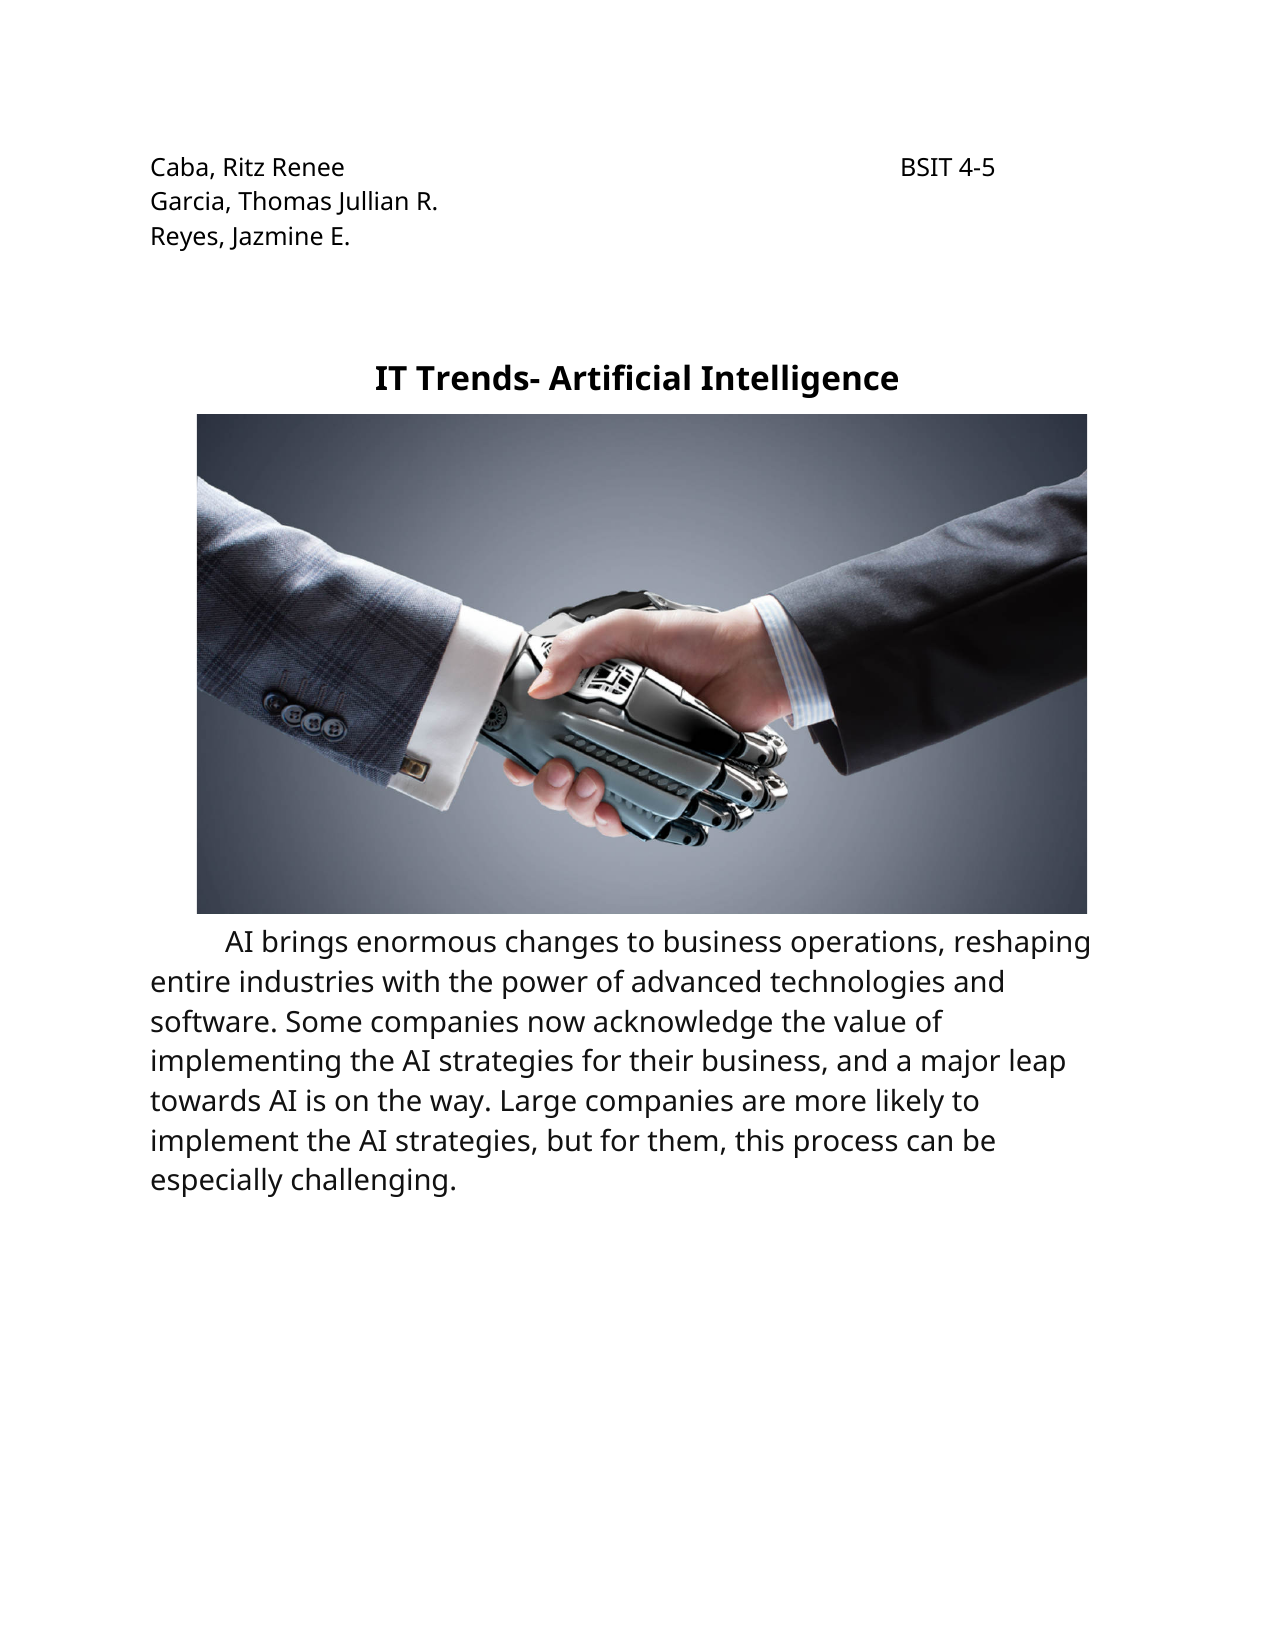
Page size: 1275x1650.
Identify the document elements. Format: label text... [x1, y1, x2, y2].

text IT Trends- Artificial Intelligence [150, 354, 1125, 400]
text Reyes, Jazmine E. [150, 218, 1125, 252]
text Garcia, Thomas Jullian R. [150, 184, 1125, 218]
text Caba, Ritz Renee BSIT 4-5 [150, 150, 1125, 184]
picture [196, 414, 1088, 914]
